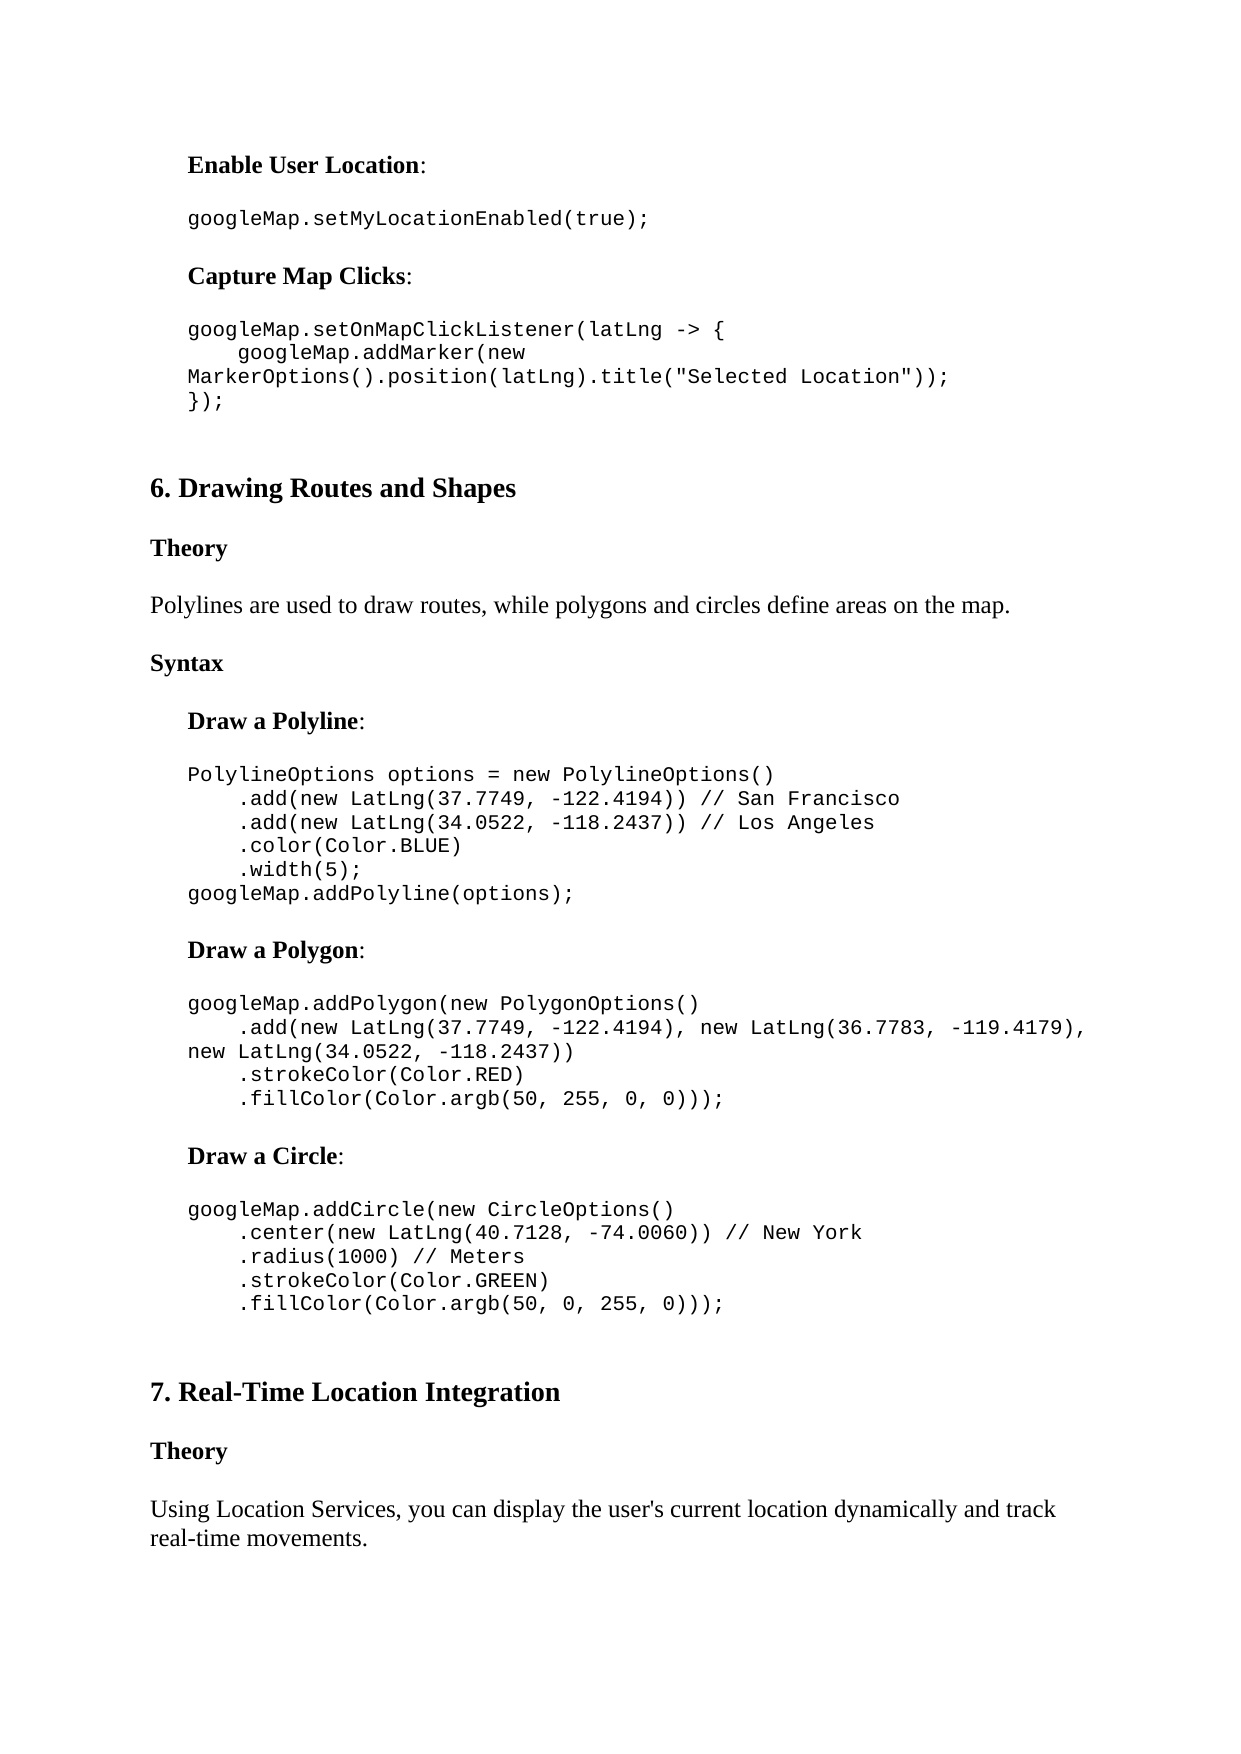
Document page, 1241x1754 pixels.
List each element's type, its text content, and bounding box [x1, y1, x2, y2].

text 7. Real-Time Location Integration [150, 1375, 1090, 1407]
text Syntax [150, 648, 1090, 677]
text googleMap.addMarker(new MarkerOptions().position(latLng).title("Selected Location")); [187, 342, 1090, 389]
text .center(new LatLng(40.7128, -74.0060)) // New York [187, 1222, 1090, 1246]
text .add(new LatLng(37.7749, -122.4194)) // San Francisco [187, 788, 1090, 812]
text googleMap.addPolyline(options); [187, 883, 1090, 906]
text Using Location Services, you can display the user's current location dynamically and track real-time movements. [150, 1494, 1090, 1552]
text .color(Color.BLUE) [187, 835, 1090, 859]
text Theory [150, 533, 1090, 561]
text .add(new LatLng(37.7749, -122.4194), new LatLng(36.7783, -119.4179), new LatLng(34.0522, -118.2437)) [187, 1017, 1090, 1064]
text googleMap.addCircle(new CircleOptions() [187, 1199, 1090, 1222]
text Enable User Location: [187, 150, 1090, 179]
text .strokeColor(Color.GREEN) [187, 1269, 1090, 1293]
text .fillColor(Color.argb(50, 255, 0, 0))); [187, 1088, 1090, 1112]
text .strokeColor(Color.RED) [187, 1064, 1090, 1088]
text Theory [150, 1436, 1090, 1465]
text .radius(1000) // Meters [187, 1246, 1090, 1269]
text Draw a Polygon: [187, 935, 1090, 964]
text PolylineOptions options = new PolylineOptions() [187, 764, 1090, 788]
text Draw a Circle: [187, 1141, 1090, 1169]
text .add(new LatLng(34.0522, -118.2437)) // Los Angeles [187, 812, 1090, 835]
text googleMap.addPolygon(new PolygonOptions() [187, 993, 1090, 1017]
text googleMap.setMyLocationEnabled(true); [187, 208, 1090, 232]
text Polylines are used to draw routes, while polygons and circles define areas on the map. [150, 591, 1090, 619]
text 6. Drawing Routes and Shapes [150, 471, 1090, 503]
text googleMap.setOnMapClickListener(latLng -> { [187, 319, 1090, 342]
text Capture Map Clicks: [187, 261, 1090, 289]
text }); [187, 389, 1090, 413]
text .width(5); [187, 859, 1090, 883]
text Draw a Polyline: [187, 706, 1090, 735]
text .fillColor(Color.argb(50, 0, 255, 0))); [187, 1293, 1090, 1317]
